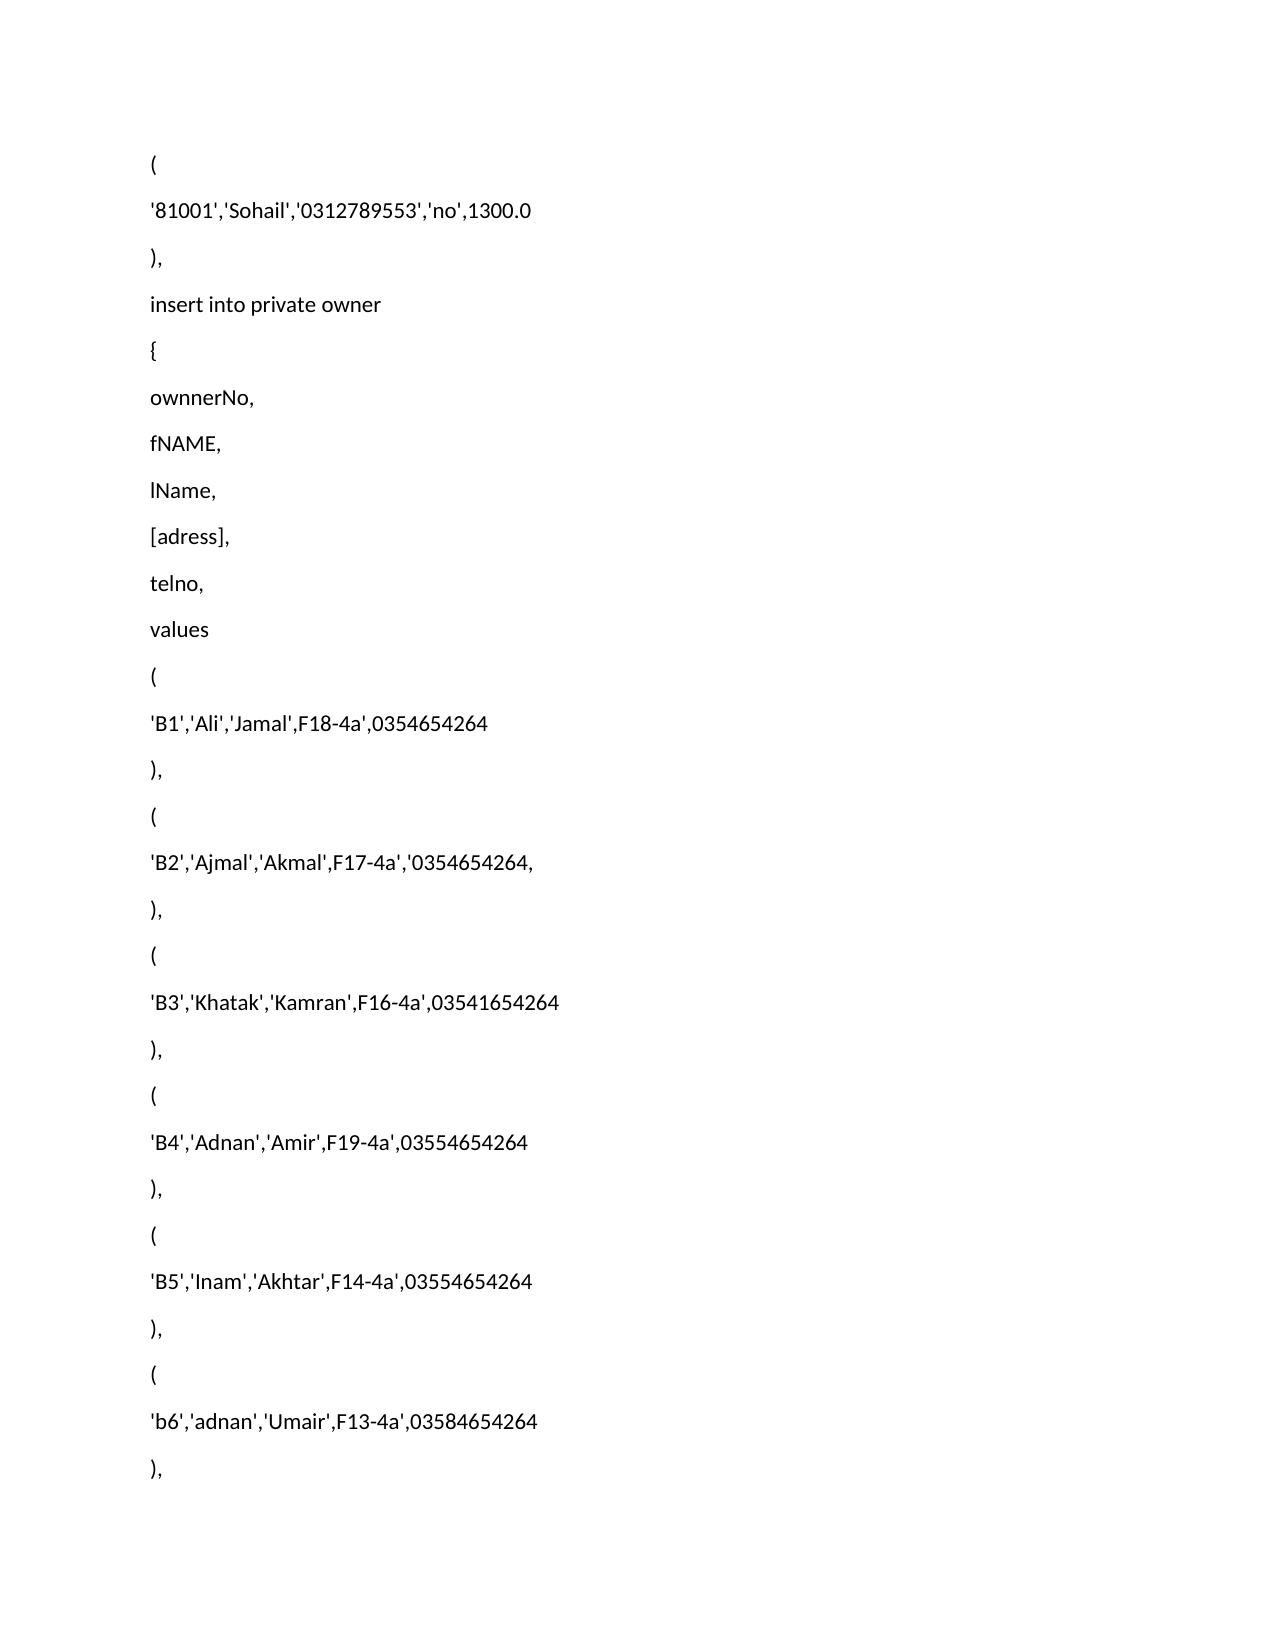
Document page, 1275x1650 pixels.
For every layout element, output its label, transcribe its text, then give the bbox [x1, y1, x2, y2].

text 'B4','Adnan','Amir',F19-4a',03554654264 [150, 1128, 1125, 1156]
text ), [150, 1314, 1125, 1342]
text ), [150, 1174, 1125, 1202]
text ( [150, 1081, 1125, 1109]
text [adress], [150, 522, 1125, 551]
text { [150, 336, 1125, 364]
text 'B5','Inam','Akhtar',F14-4a',03554654264 [150, 1267, 1125, 1296]
text fNAME, [150, 429, 1125, 457]
text ( [150, 1221, 1125, 1249]
text 'B2','Ajmal','Akmal',F17-4a','0354654264, [150, 848, 1125, 876]
text ( [150, 1361, 1125, 1389]
text ), [150, 1035, 1125, 1063]
text 'B1','Ali','Jamal',F18-4a',0354654264 [150, 709, 1125, 737]
text ), [150, 1454, 1125, 1482]
text insert into private owner [150, 290, 1125, 318]
text ( [150, 662, 1125, 690]
text 'b6','adnan','Umair',F13-4a',03584654264 [150, 1407, 1125, 1435]
text ( [150, 942, 1125, 969]
text '81001','Sohail','0312789553','no',1300.0 [150, 197, 1125, 224]
text ( [150, 150, 1125, 178]
text values [150, 616, 1125, 644]
text ( [150, 802, 1125, 830]
text ownnerNo, [150, 383, 1125, 411]
text ), [150, 755, 1125, 783]
text ), [150, 895, 1125, 923]
text 'B3','Khatak','Kamran',F16-4a',03541654264 [150, 988, 1125, 1016]
text telno, [150, 569, 1125, 597]
text lName, [150, 476, 1125, 504]
text ), [150, 243, 1125, 271]
